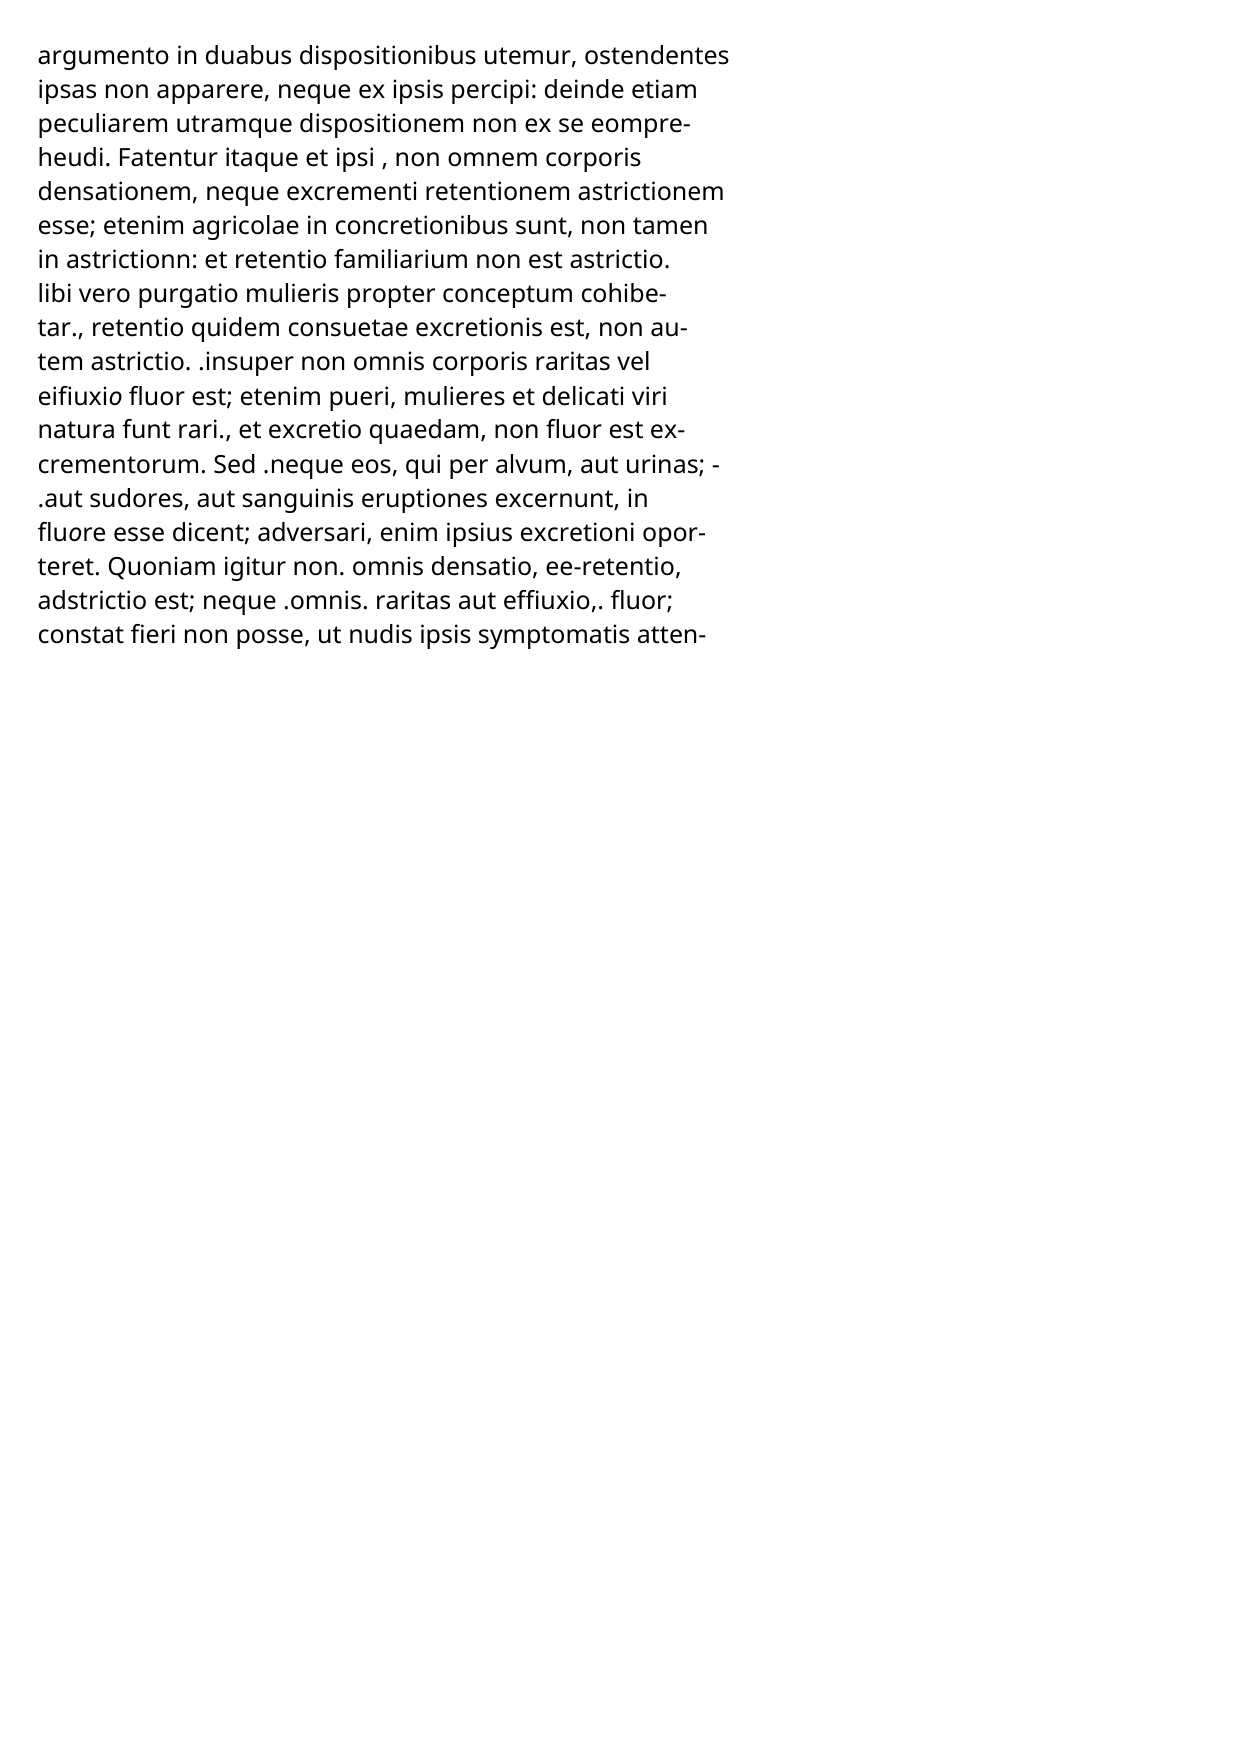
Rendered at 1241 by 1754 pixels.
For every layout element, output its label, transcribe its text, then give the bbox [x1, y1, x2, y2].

text argumento in duabus dispositionibus utemur, ostendentes ipsas non apparere, neque ex ipsis percipi: deinde etiam peculiarem utramque dispositionem non ex se eompre- heudi. Fatentur itaque et ipsi , non omnem corporis densationem, neque excrementi retentionem astrictionem esse; etenim agricolae in concretionibus sunt, non tamen in astrictionn: et retentio familiarium non est astrictio. libi vero purgatio mulieris propter conceptum cohibe- tar., retentio quidem consuetae excretionis est, non au- tem astrictio. .insuper non omnis corporis raritas vel eifiuxio fluor est; etenim pueri, mulieres et delicati viri natura funt rari., et excretio quaedam, non fluor est ex- crementorum. Sed .neque eos, qui per alvum, aut urinas; - .aut sudores, aut sanguinis eruptiones excernunt, in fluore esse dicent; adversari, enim ipsius excretioni opor- teret. Quoniam igitur non. omnis densatio, ee-retentio, adstrictio est; neque .omnis. raritas aut effiuxio,. fluor; constat fieri non posse, ut nudis ipsis symptomatis atten- [37, 37, 1203, 651]
